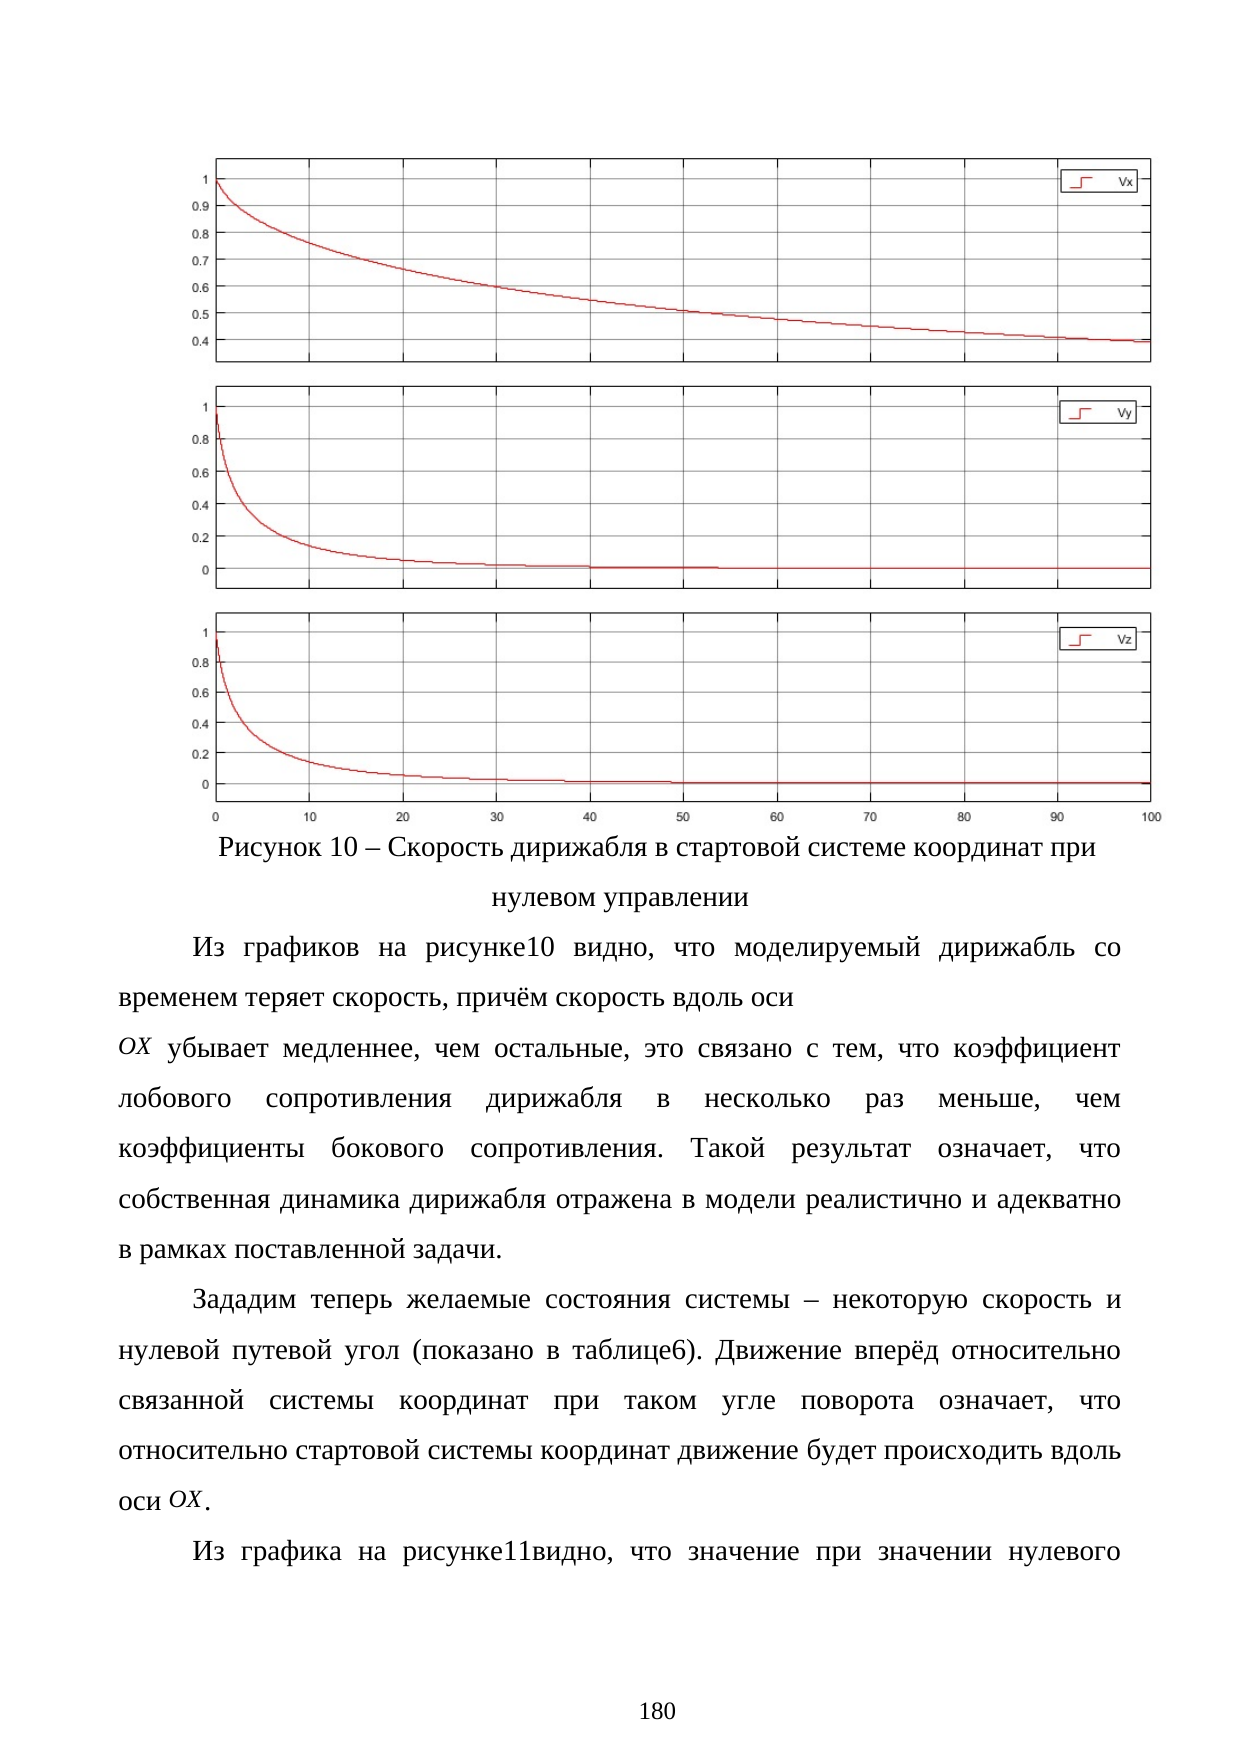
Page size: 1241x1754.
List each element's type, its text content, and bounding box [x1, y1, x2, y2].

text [118, 1533, 1122, 1567]
text Из графиков на рисунке10 видно, что моделируемый дирижабль со временем теряет скорость, причём скорость вдоль оси убывает медленнее, чем остальные, это связано с тем, что коэффициент лобового сопротивления дирижабля в несколько раз меньше, чем коэффициенты бокового сопротивления. Такой результат означает, что собственная динамика дирижабля отражена в модели реалистично и адекватно в рамках поставленной задачи. [118, 929, 1122, 1265]
text Рисунок 10 – Скорость дирижабля в стартовой системе координат при нулевом управлении [118, 829, 1122, 912]
text Зададим теперь желаемые состояния системы – некоторую скорость и нулевой путевой угол (показано в таблице6). Движение вперёд относительно связанной системы координат при таком угле поворота означает, что относительно стартовой системы координат движение будет происходить вдоль оси . [118, 1281, 1122, 1516]
picture [192, 147, 1167, 829]
